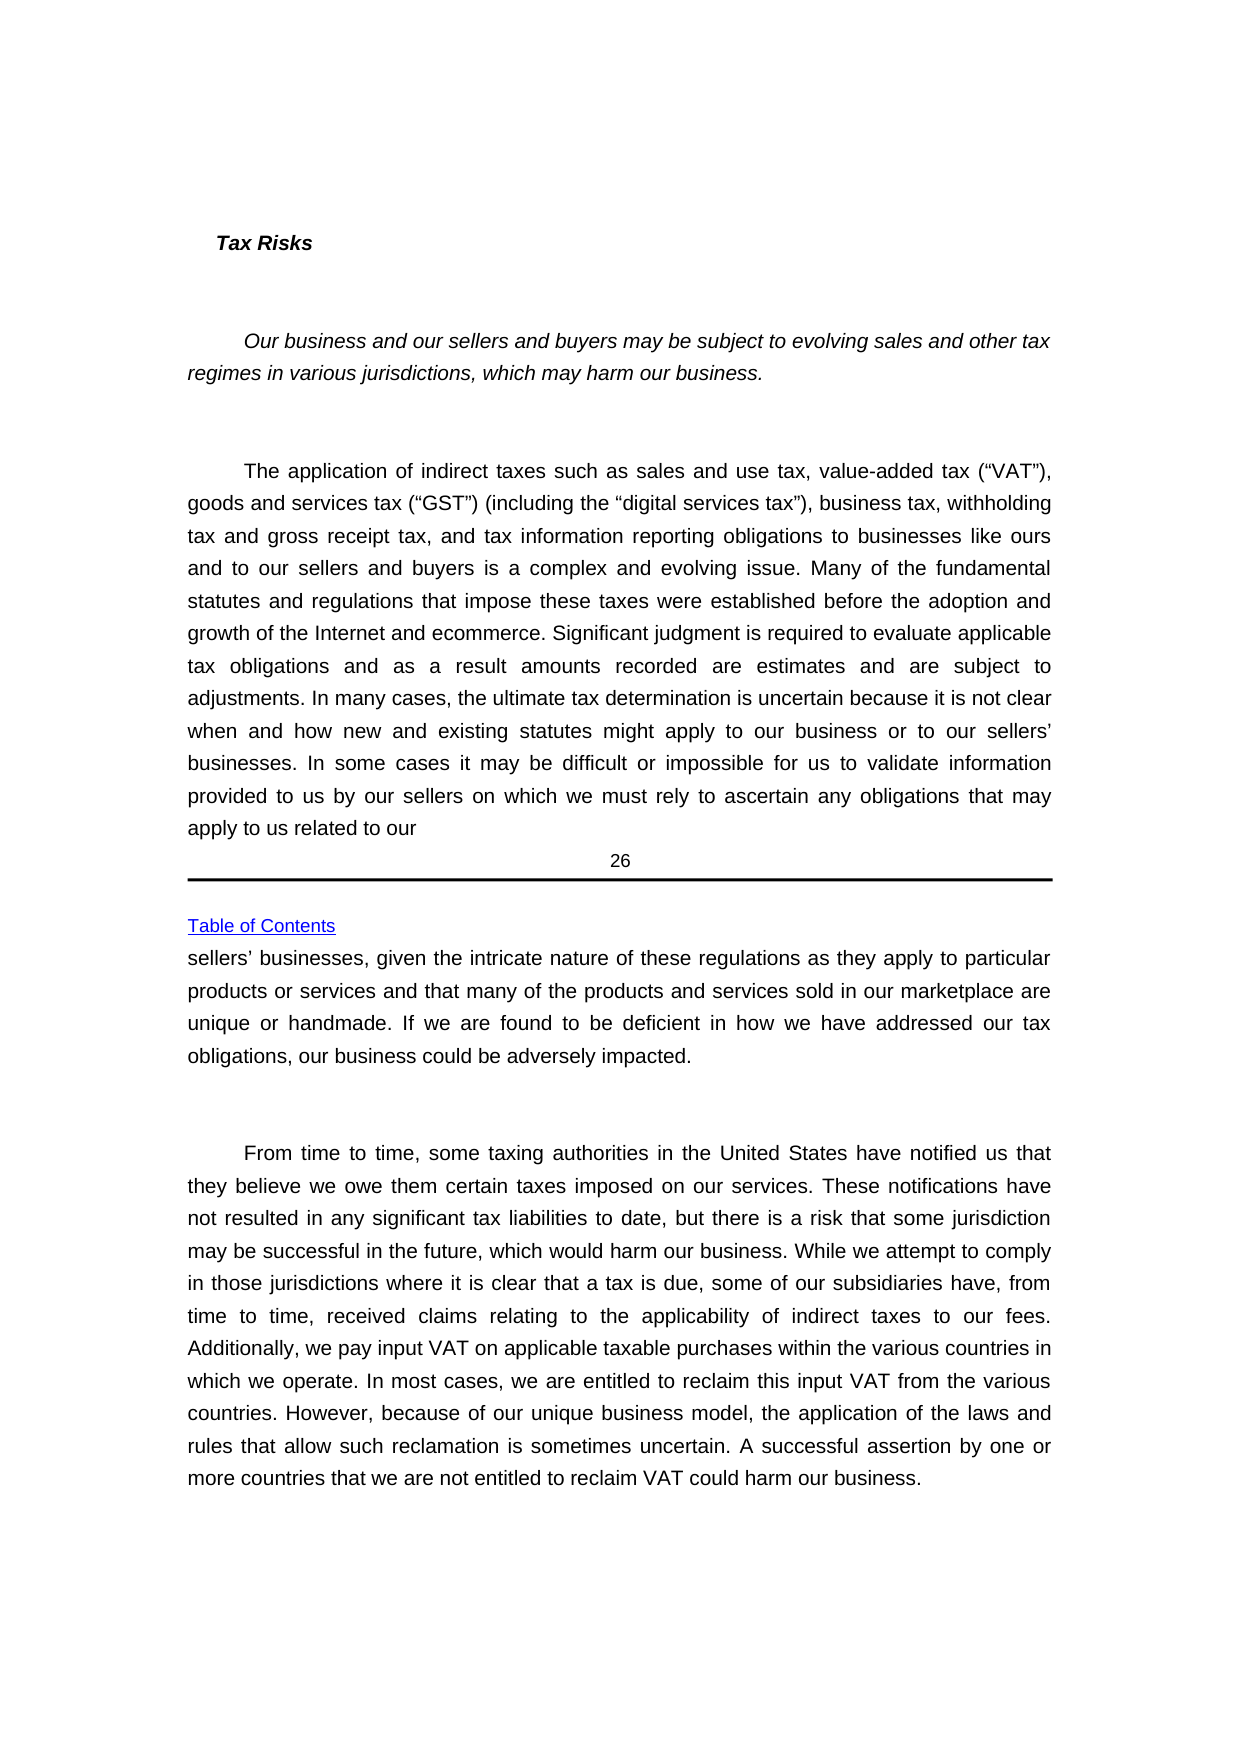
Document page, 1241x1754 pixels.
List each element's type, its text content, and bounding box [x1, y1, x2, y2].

text Table of Contents [187, 909, 1053, 942]
text 26 [187, 844, 1053, 877]
text sellers’ businesses, given the intricate nature of these regulations as they apply to particular products or services and that many of the products and services sold in our marketplace are unique or handmade. If we are found to be deficient in how we have addressed our tax obligations, our business could be adversely impacted. [187, 942, 1053, 1072]
text Tax Risks [187, 227, 1053, 259]
text Our business and our sellers and buyers may be subject to evolving sales and other tax regimes in various jurisdictions, which may harm our business. [187, 324, 1053, 389]
text The application of indirect taxes such as sales and use tax, value-added tax (“VAT”), goods and services tax (“GST”) (including the “digital services tax”), business tax, withholding tax and gross receipt tax, and tax information reporting obligations to businesses like ours and to our sellers and buyers is a complex and evolving issue. Many of the fundamental statutes and regulations that impose these taxes were established before the adoption and growth of the Internet and ecommerce. Significant judgment is required to evaluate applicable tax obligations and as a result amounts recorded are estimates and are subject to adjustments. In many cases, the ultimate tax determination is uncertain because it is not clear when and how new and existing statutes might apply to our business or to our sellers’ businesses. In some cases it may be difficult or impossible for us to validate information provided to us by our sellers on which we must rely to ascertain any obligations that may apply to us related to our [187, 454, 1053, 844]
text From time to time, some taxing authorities in the United States have notified us that they believe we owe them certain taxes imposed on our services. These notifications have not resulted in any significant tax liabilities to date, but there is a risk that some jurisdiction may be successful in the future, which would harm our business. While we attempt to comply in those jurisdictions where it is clear that a tax is due, some of our subsidiaries have, from time to time, received claims relating to the applicability of indirect taxes to our fees. Additionally, we pay input VAT on applicable taxable purchases within the various countries in which we operate. In most cases, we are entitled to reclaim this input VAT from the various countries. However, because of our unique business model, the application of the laws and rules that allow such reclamation is sometimes uncertain. A successful assertion by one or more countries that we are not entitled to reclaim VAT could harm our business. [187, 1137, 1053, 1494]
